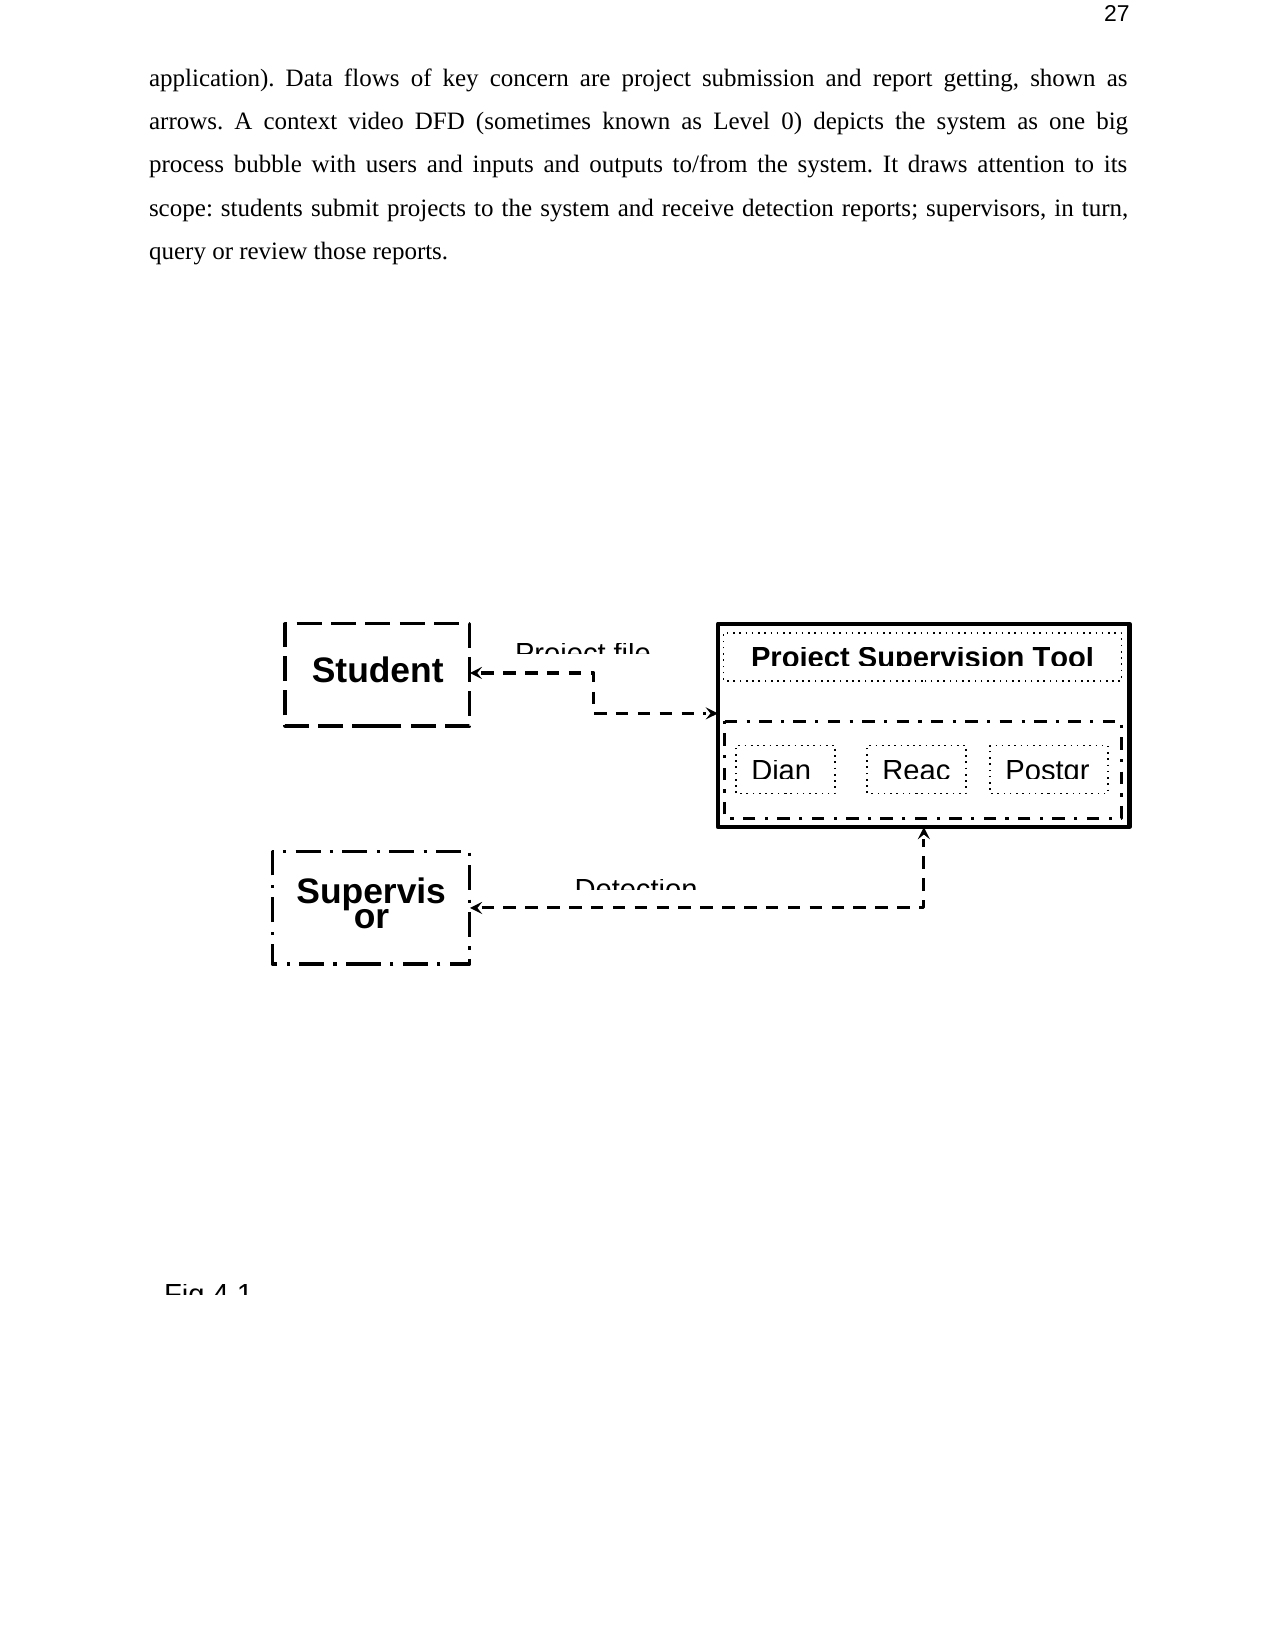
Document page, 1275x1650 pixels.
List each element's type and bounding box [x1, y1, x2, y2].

text [149, 63, 1129, 264]
